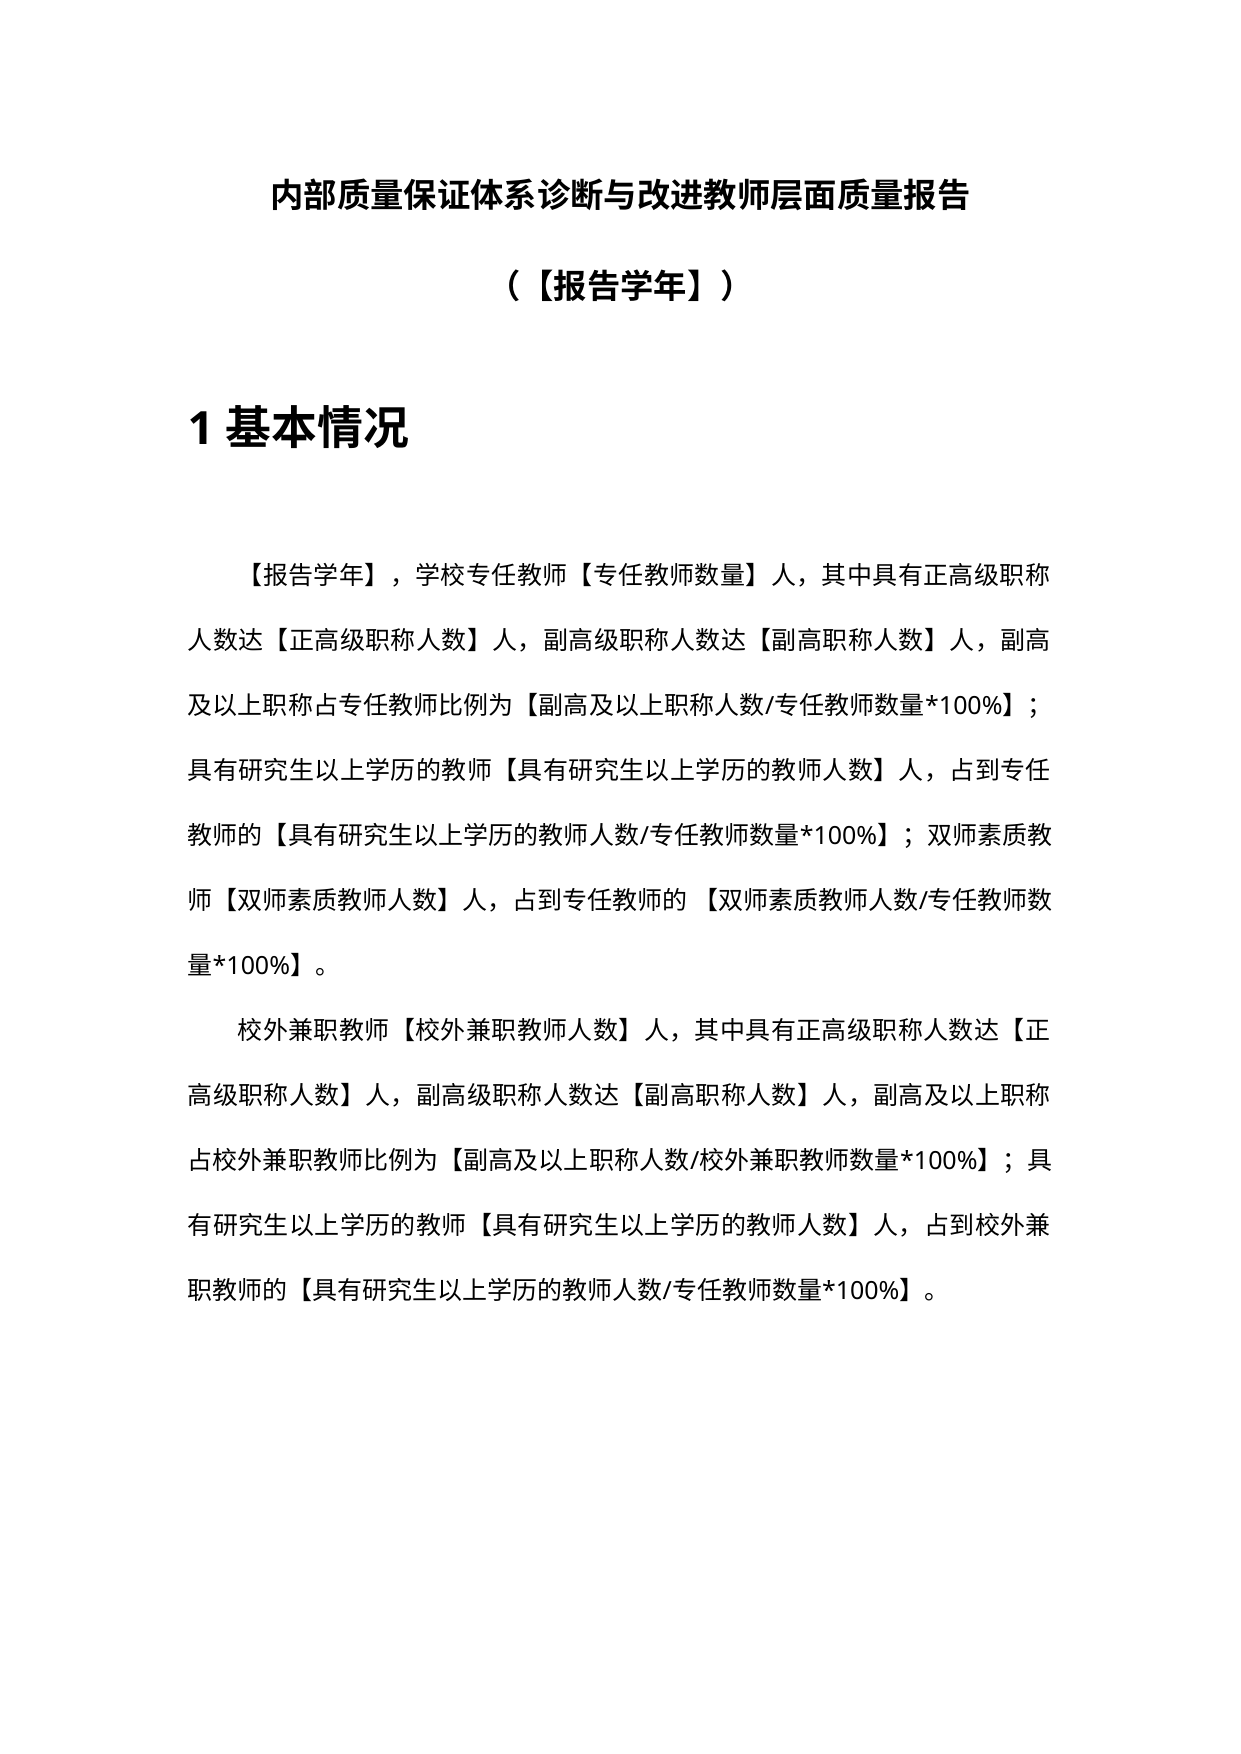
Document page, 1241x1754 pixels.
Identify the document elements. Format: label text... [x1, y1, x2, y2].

subtitle 1 基本情况 [187, 376, 1053, 474]
title 内部质量保证体系诊断与改进教师层面质量报告 [187, 161, 1053, 226]
text 【报告学年】，学校专任教师【专任教师数量】人，其中具有正高级职称人数达【正高级职称人数】人，副高级职称人数达【副高职称人数】人，副高及以上职称占专任教师比例为【副高及以上职称人数/专任教师数量*100%】；具有研究生以上学历的教师【具有研究生以上学历的教师人数】人，占到专任教师的【具有研究生以上学历的教师人数/专任教师数量*100%】；双师素质教师【双师素质教师人数】人，占到专任教师的 【双师素质教师人数/专任教师数量*100%】。 [187, 541, 1053, 996]
title （【报告学年】） [187, 252, 1053, 317]
text 校外兼职教师【校外兼职教师人数】人，其中具有正高级职称人数达【正高级职称人数】人，副高级职称人数达【副高职称人数】人，副高及以上职称占校外兼职教师比例为【副高及以上职称人数/校外兼职教师数量*100%】；具有研究生以上学历的教师【具有研究生以上学历的教师人数】人，占到校外兼职教师的【具有研究生以上学历的教师人数/专任教师数量*100%】。 [187, 996, 1053, 1321]
